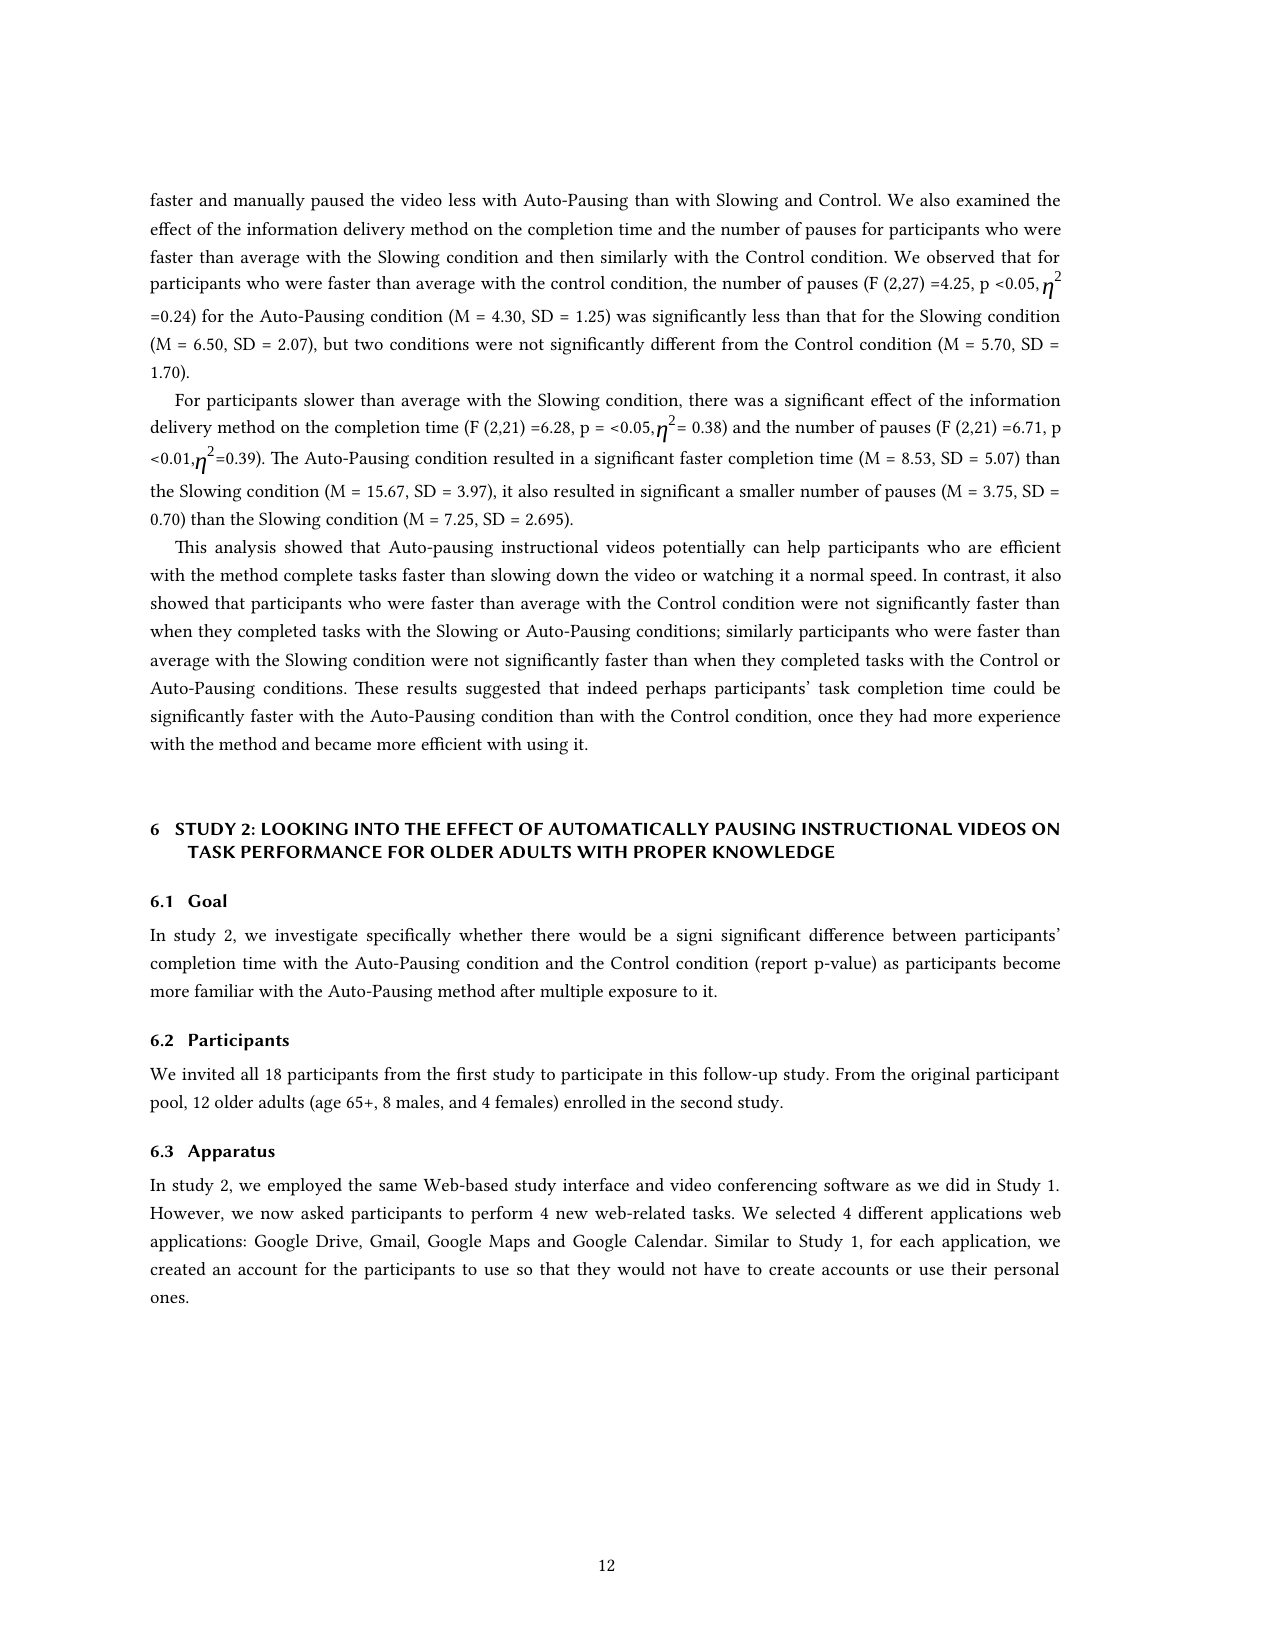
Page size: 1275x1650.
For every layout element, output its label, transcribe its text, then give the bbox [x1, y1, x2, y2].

text This analysis showed that Auto-pausing instructional videos potentially can help participants who are efficient with the method complete tasks faster than slowing down the video or watching it a normal speed. In contrast, it also showed that participants who were faster than average with the Control condition were not significantly faster than when they completed tasks with the Slowing or Auto-Pausing conditions; similarly participants who were faster than average with the Slowing condition were not significantly faster than when they completed tasks with the Control or Auto-Pausing conditions. These results suggested that indeed perhaps participants’ task completion time could be significantly faster with the Auto-Pausing condition than with the Control condition, once they had more experience with the method and became more efficient with using it. [150, 530, 1062, 755]
text Apparatus [150, 1138, 1062, 1162]
text For participants slower than average with the Slowing condition, there was a significant effect of the information delivery method on the completion time (F (2,21) =6.28, p = <0.05,= 0.38) and the number of pauses (F (2,21) =6.71, p <0.01,=0.39). The Auto-Pausing condition resulted in a significant faster completion time (M = 8.53, SD = 5.07) than the Slowing condition (M = 15.67, SD = 3.97), it also resulted in significant a smaller number of pauses (M = 3.75, SD = 0.70) than the Slowing condition (M = 7.25, SD = 2.695). [150, 383, 1062, 530]
text Study 2: Looking into the effect of automatically pausing instructional videos on task performance for older adults with proper knowledge [150, 816, 1062, 863]
text We invited all 18 participants from the first study to participate in this follow-up study. From the original participant pool, 12 older adults (age 65+, 8 males, and 4 females) enrolled in the second study. [150, 1057, 1062, 1113]
text In study 2, we employed the same Web-based study interface and video conferencing software as we did in Study 1. However, we now asked participants to perform 4 new web-related tasks. We selected 4 different applications web applications: Google Drive, Gmail, Google Maps and Google Calendar. Similar to Study 1, for each application, we created an account for the participants to use so that they would not have to create accounts or use their personal ones. [150, 1168, 1062, 1308]
text In study 2, we investigate specifically whether there would be a signi significant difference between participants’ completion time with the Auto-Pausing condition and the Control condition (report p-value) as participants become more familiar with the Auto-Pausing method after multiple exposure to it. [150, 918, 1062, 1002]
text Participants [150, 1027, 1062, 1051]
text Goal [150, 888, 1062, 912]
